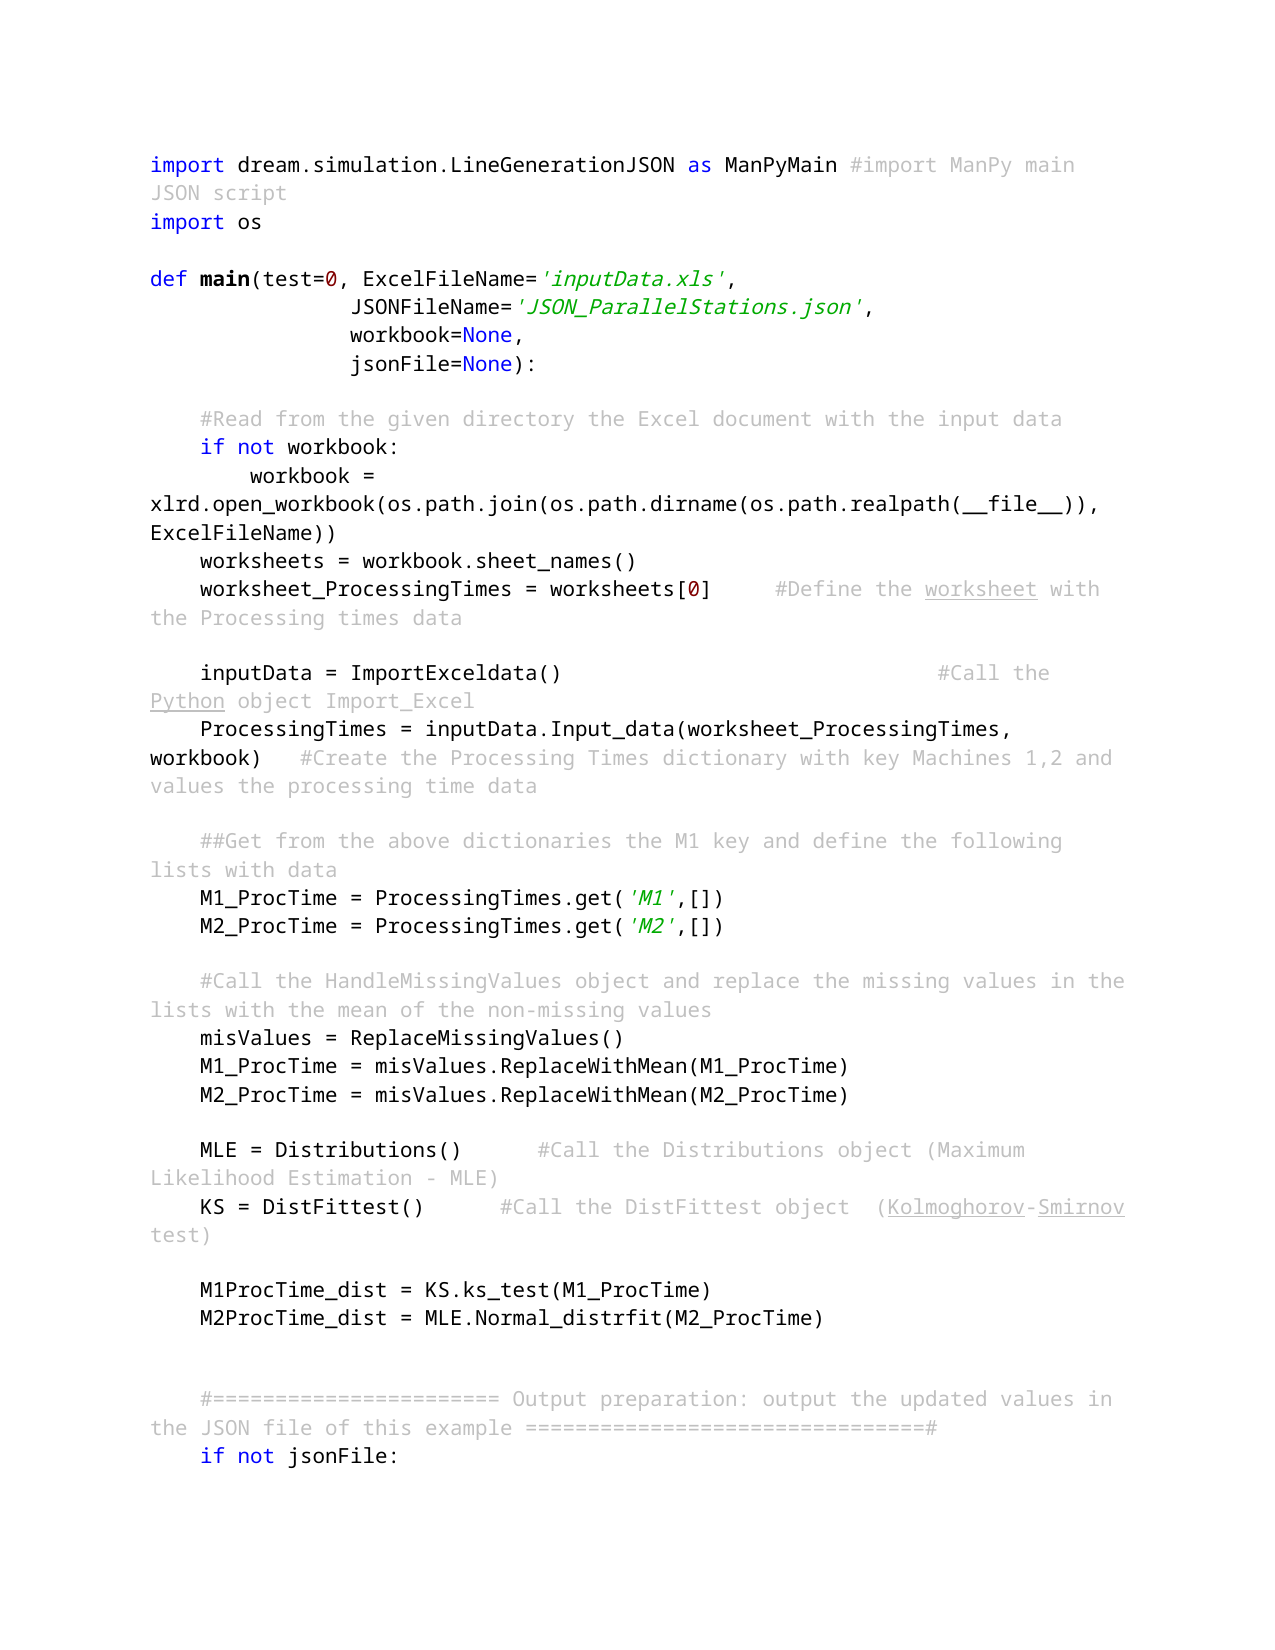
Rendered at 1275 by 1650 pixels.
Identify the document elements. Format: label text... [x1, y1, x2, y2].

text M2ProcTime_dist = MLE.Normal_distrfit(M2_ProcTime) [150, 1303, 1125, 1332]
text #Call the HandleMissingValues object and replace the missing values in the lists with the mean of the non-missing values [150, 966, 1125, 1023]
text import os [150, 207, 1125, 235]
text def main(test=0, ExcelFileName='inputData.xls', [150, 264, 1125, 292]
text JSONFileName='JSON_ParallelStations.json', [150, 292, 1125, 321]
text ##Get from the above dictionaries the M1 key and define the following lists with data [150, 826, 1125, 883]
text M1_ProcTime = ProcessingTimes.get('M1',[]) [150, 883, 1125, 912]
text misValues = ReplaceMissingValues() [150, 1023, 1125, 1052]
text M2_ProcTime = misValues.ReplaceWithMean(M2_ProcTime) [150, 1080, 1125, 1108]
text #Read from the given directory the Excel document with the input data [150, 404, 1125, 432]
text M1ProcTime_dist = KS.ks_test(M1_ProcTime) [150, 1275, 1125, 1303]
text worksheet_ProcessingTimes = worksheets[0] #Define the worksheet with the Processing times data [150, 574, 1125, 631]
text M2_ProcTime = ProcessingTimes.get('M2',[]) [150, 912, 1125, 940]
text if not workbook: [150, 432, 1125, 461]
text #======================= Output preparation: output the updated values in the JSON file of this example ================================# [150, 1384, 1125, 1441]
text inputData = ImportExceldata() #Call the Python object Import_Excel [150, 658, 1125, 714]
text workbook = xlrd.open_workbook(os.path.join(os.path.dirname(os.path.realpath(__file__)), ExcelFileName)) [150, 461, 1125, 546]
text import dream.simulation.LineGenerationJSON as ManPyMain #import ManPy main JSON script [150, 150, 1125, 207]
text worksheets = workbook.sheet_names() [150, 546, 1125, 574]
text jsonFile=None): [150, 349, 1125, 377]
text MLE = Distributions() #Call the Distributions object (Maximum Likelihood Estimation - MLE) [150, 1135, 1125, 1192]
text KS = DistFittest() #Call the DistFittest object (Kolmoghorov-Smirnov test) [150, 1192, 1125, 1249]
text if not jsonFile: [150, 1441, 1125, 1470]
text workbook=None, [150, 321, 1125, 349]
text M1_ProcTime = misValues.ReplaceWithMean(M1_ProcTime) [150, 1052, 1125, 1080]
text ProcessingTimes = inputData.Input_data(worksheet_ProcessingTimes, workbook) #Create the Processing Times dictionary with key Machines 1,2 and values the processing time data [150, 714, 1125, 800]
